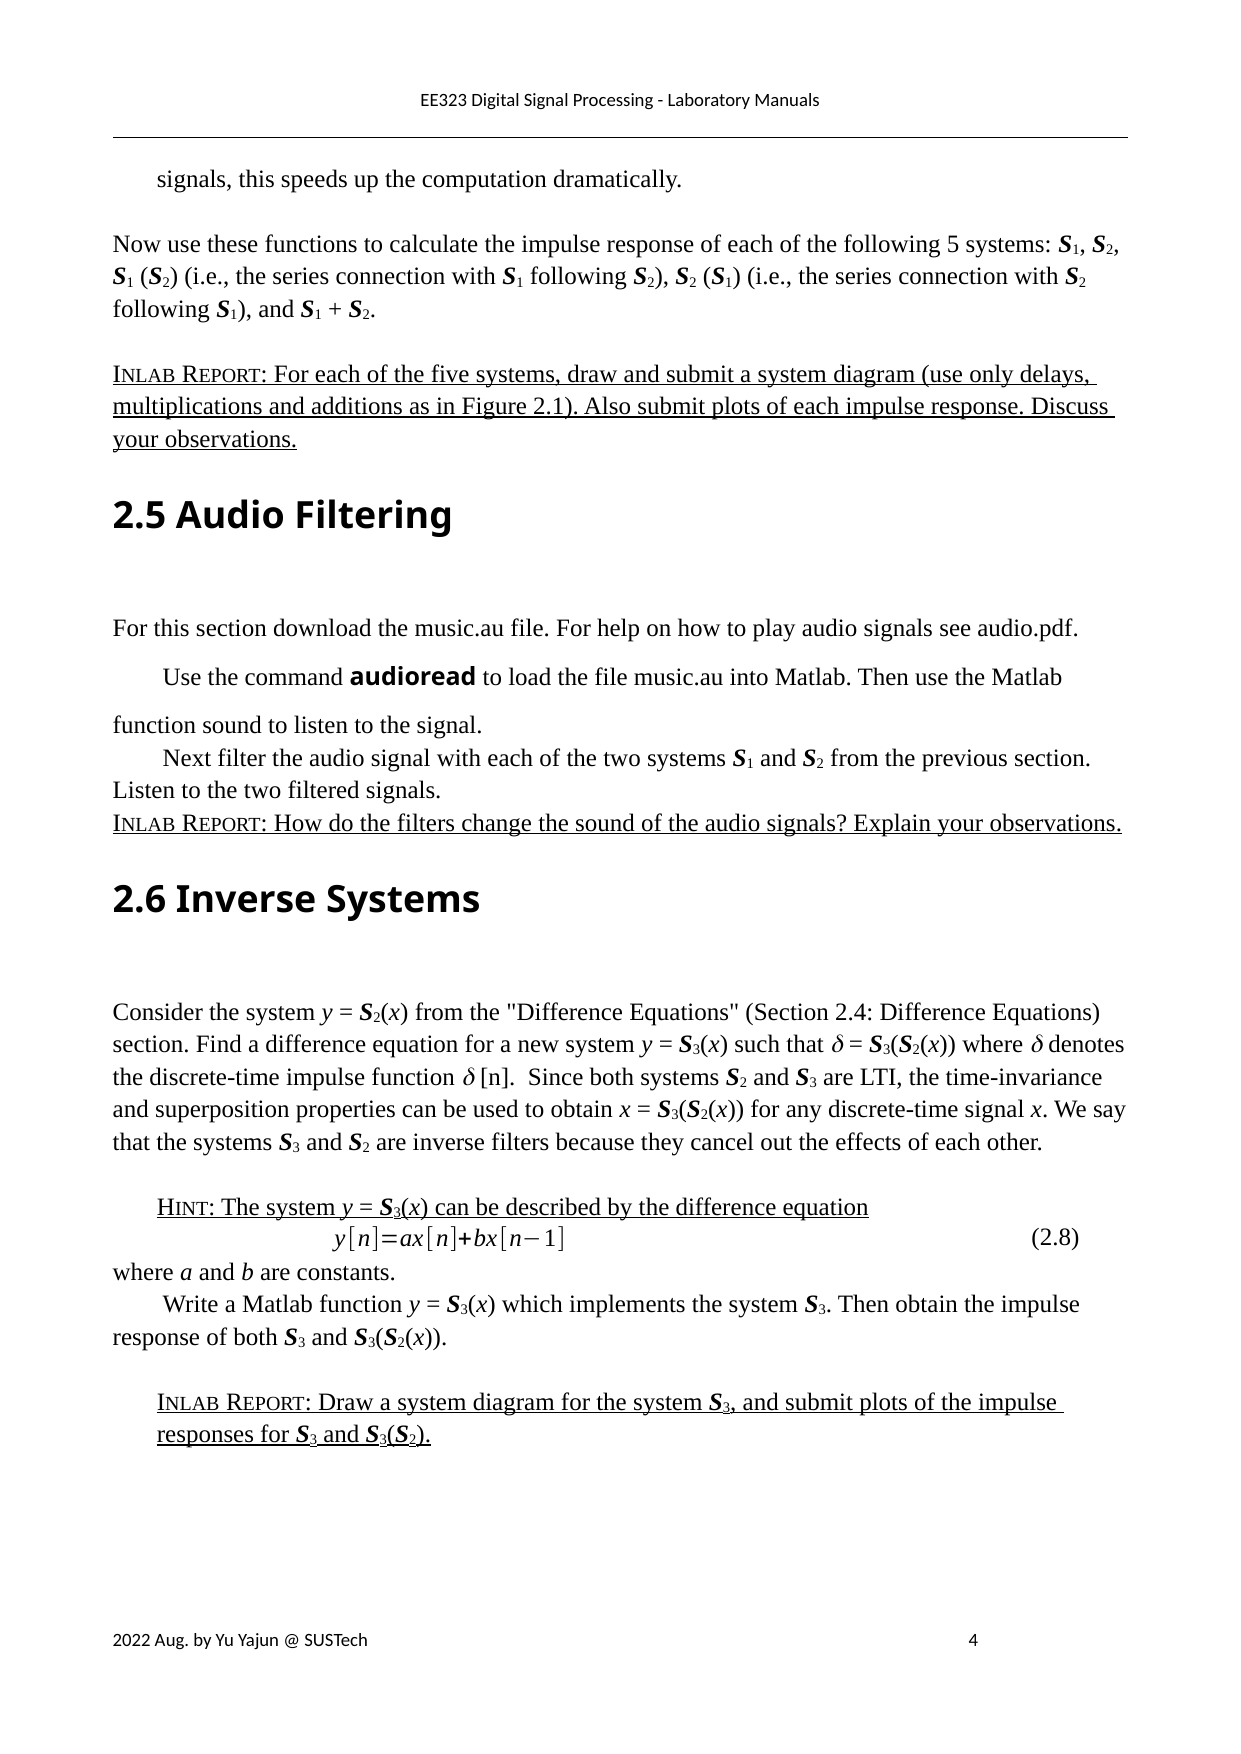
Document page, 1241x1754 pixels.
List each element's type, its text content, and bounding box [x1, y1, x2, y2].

text 2.6 Inverse Systems [112, 865, 1128, 930]
text Consider the system y = S2(x) from the "Difference Equations" (Section 2.4: Difference Equations) section. Find a difference equation for a new system y = S3(x) such that = S3(S2(x)) where denotes the discrete-time impulse function [n]. Since both systems S2 and S3 are LTI, the time-invariance and superposition properties can be used to obtain x = S3(S2(x)) for any discrete-time signal x. We say that the systems S3 and S2 are inverse filters because they cancel out the effects of each other. [112, 995, 1128, 1157]
text Next filter the audio signal with each of the two systems S1 and S2 from the previous section. Listen to the two filtered signals. [112, 741, 1128, 806]
text Inlab Report: How do the filters change the sound of the audio signals? Explain your observations. [112, 806, 1128, 838]
text Inlab Report: For each of the five systems, draw and submit a system diagram (use only delays, multiplications and additions as in Figure 2.1). Also submit plots of each impulse response. Discuss your observations. [112, 357, 1128, 454]
text where a and b are constants. [112, 1255, 1128, 1287]
text (2.8) [287, 1222, 1128, 1255]
text Now use these functions to calculate the impulse response of each of the following 5 systems: S1, S2, S1 (S2) (i.e., the series connection with S1 following S2), S2 (S1) (i.e., the series connection with S2 following S1), and S1 + S2. [112, 227, 1128, 324]
text Use the command audioread to load the file music.au into Matlab. Then use the Matlab function sound to listen to the signal. [112, 643, 1128, 741]
text For this section download the music.au file. For help on how to play audio signals see audio.pdf. [112, 611, 1128, 643]
text Hint: The system y = S3(x) can be described by the difference equation [157, 1190, 1128, 1222]
text 2.5 Audio Filtering [112, 482, 1128, 547]
text Inlab Report: Draw a system diagram for the system S3, and submit plots of the impulse responses for S3 and S3(S2). [157, 1385, 1128, 1450]
text Write a Matlab function y = S3(x) which implements the system S3. Then obtain the impulse response of both S3 and S3(S2(x)). [112, 1287, 1128, 1352]
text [157, 162, 1128, 194]
